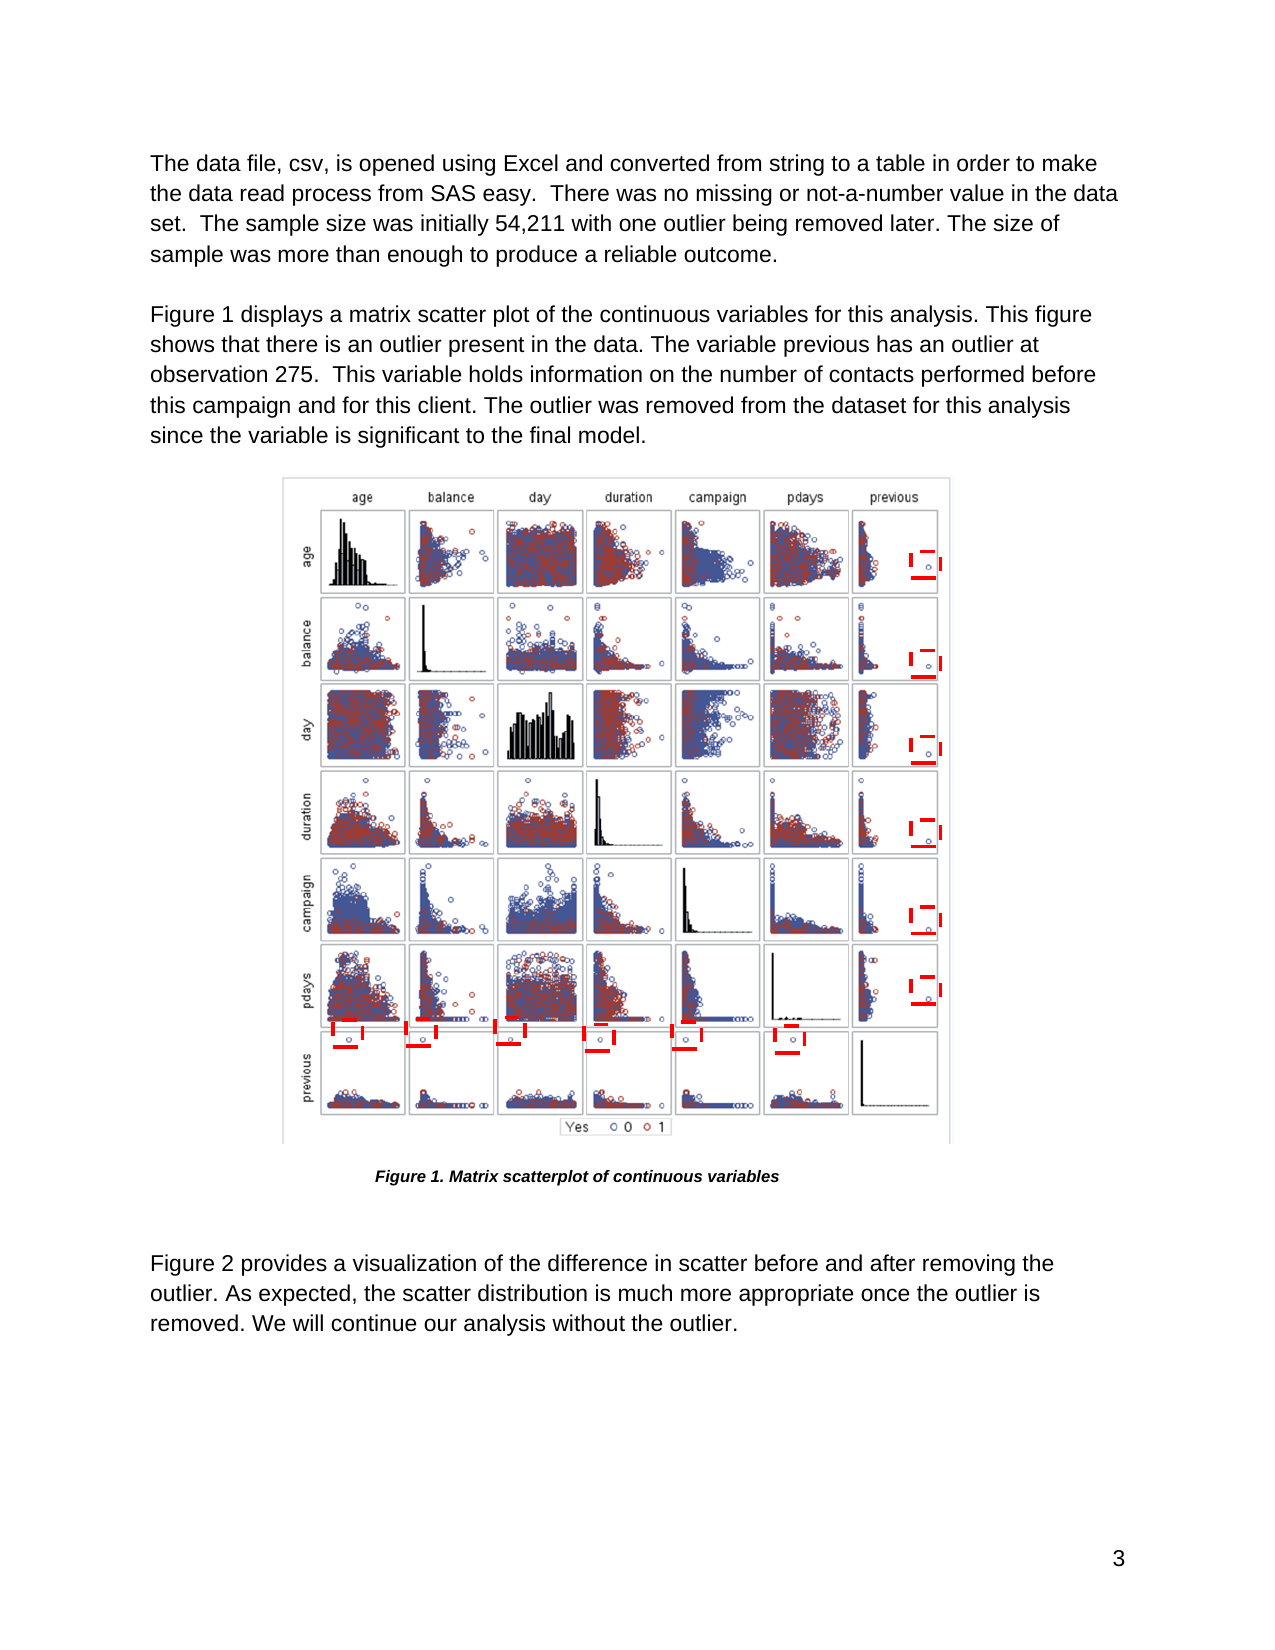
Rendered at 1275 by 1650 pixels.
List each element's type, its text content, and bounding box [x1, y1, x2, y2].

text Figure 2 provides a visualization of the difference in scatter before and after removing the outlier. As expected, the scatter distribution is much more appropriate once the outlier is removed. We will continue our analysis without the outlier. [150, 1249, 1125, 1336]
text Figure 1 displays a matrix scatter plot of the continuous variables for this analysis. This figure shows that there is an outlier present in the data. The variable previous has an outlier at observation 275. This variable holds information on the number of contacts performed before this campaign and for this client. The outlier was removed from the dataset for this analysis since the variable is significant to the final model. [150, 301, 1125, 448]
picture [278, 473, 956, 1144]
text Figure 1. Matrix scatterplot of continuous variables [375, 1167, 1125, 1186]
text The data file, csv, is opened using Excel and converted from string to a table in order to make the data read process from SAS easy. There was no missing or not-a-number value in the data set. The sample size was initially 54,211 with one outlier being removed later. The size of sample was more than enough to produce a reliable outcome. [150, 150, 1125, 267]
